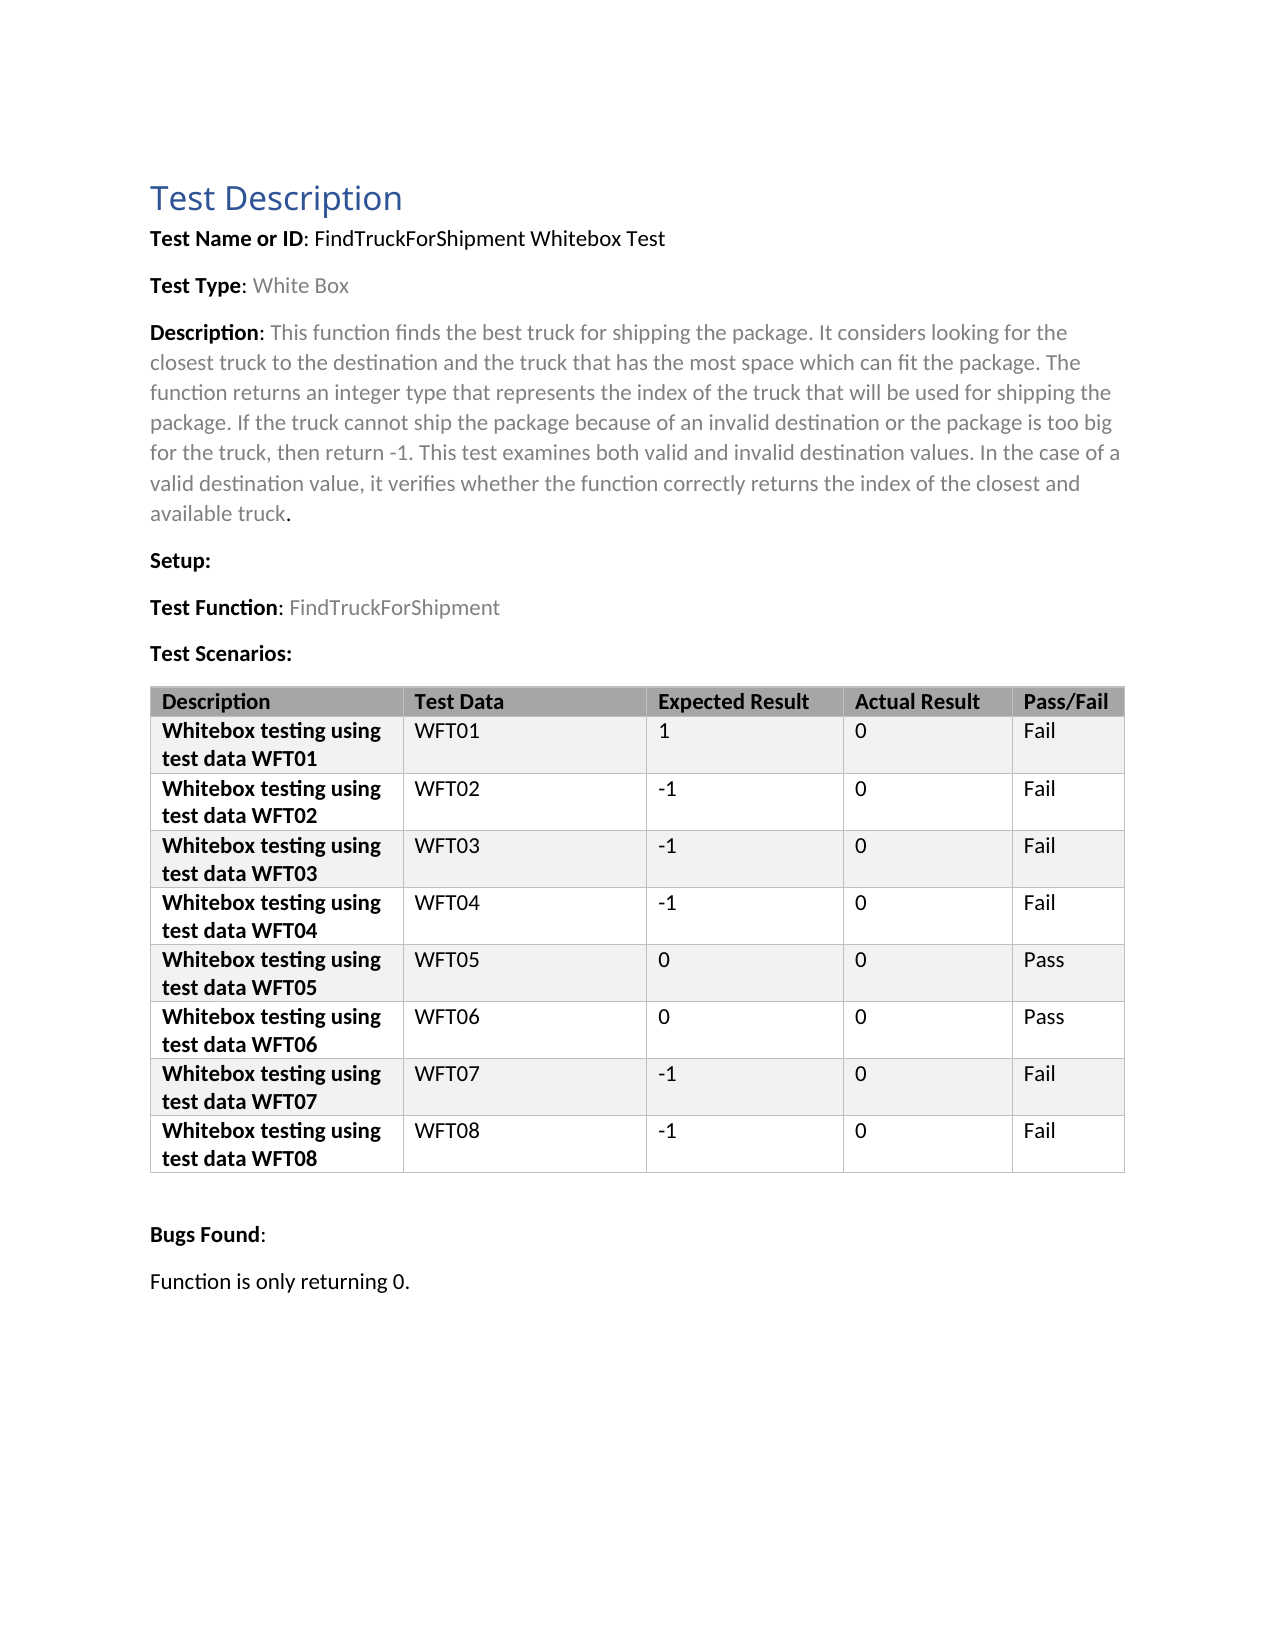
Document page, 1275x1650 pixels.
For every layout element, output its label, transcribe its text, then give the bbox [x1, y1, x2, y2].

table_cell Whitebox testing using test data WFT07 [151, 1059, 403, 1115]
table_cell 0 [647, 1002, 843, 1058]
table_cell Fail [1013, 1116, 1124, 1172]
table_cell 0 [844, 831, 1012, 887]
table_cell Fail [1013, 831, 1124, 887]
text Test Name or ID: FindTruckForShipment Whitebox Test [150, 224, 1125, 252]
text Test Scenarios: [150, 639, 1125, 668]
table_header Description [151, 688, 403, 716]
table_header Expected Result [647, 688, 843, 716]
table_cell WFT01 [404, 717, 646, 773]
table_cell WFT03 [404, 831, 646, 887]
table_cell 0 [844, 774, 1012, 830]
table_cell Whitebox testing using test data WFT02 [151, 774, 403, 830]
table_cell WFT08 [404, 1116, 646, 1172]
table_cell -1 [647, 1059, 843, 1115]
table_cell 0 [844, 1002, 1012, 1058]
table_cell Fail [1013, 1059, 1124, 1115]
text Function is only returning 0. [150, 1267, 1125, 1295]
table_cell WFT04 [404, 888, 646, 944]
table_cell WFT06 [404, 1002, 646, 1058]
table_cell 0 [844, 717, 1012, 773]
text Test Type: White Box [150, 271, 1125, 299]
table_cell 0 [844, 1059, 1012, 1115]
table_header Pass/Fail [1013, 688, 1124, 716]
table_cell Whitebox testing using test data WFT03 [151, 831, 403, 887]
text Bugs Found: [150, 1220, 1125, 1248]
table_cell Fail [1013, 717, 1124, 773]
table_cell 0 [844, 888, 1012, 944]
text Setup: [150, 546, 1125, 574]
table_cell -1 [647, 888, 843, 944]
table_cell 0 [844, 1116, 1012, 1172]
table_header Test Data [404, 688, 646, 716]
table_cell Pass [1013, 1002, 1124, 1058]
table_cell WFT05 [404, 945, 646, 1001]
text Test Function: FindTruckForShipment [150, 593, 1125, 621]
table_header Actual Result [844, 688, 1012, 716]
table_cell Whitebox testing using test data WFT08 [151, 1116, 403, 1172]
table_cell -1 [647, 1116, 843, 1172]
table_cell Whitebox testing using test data WFT06 [151, 1002, 403, 1058]
table_cell Fail [1013, 774, 1124, 830]
text Description: This function finds the best truck for shipping the package. It considers looking for the closest truck to the destination and the truck that has the most space which can fit the package. The function returns an integer type that represents the index of the truck that will be used for shipping the package. If the truck cannot ship the package because of an invalid destination or the package is too big for the truck, then return -1. This test examines both valid and invalid destination values. In the case of a valid destination value, it verifies whether the function correctly returns the index of the closest and available truck. [150, 318, 1125, 527]
table_cell Whitebox testing using test data WFT04 [151, 888, 403, 944]
table_cell -1 [647, 831, 843, 887]
table_cell WFT07 [404, 1059, 646, 1115]
table_cell Whitebox testing using test data WFT01 [151, 717, 403, 773]
table_cell -1 [647, 774, 843, 830]
table_cell 0 [844, 945, 1012, 1001]
table_cell Pass [1013, 945, 1124, 1001]
table_cell 1 [647, 717, 843, 773]
subtitle Test Description [150, 175, 1125, 220]
table_cell Whitebox testing using test data WFT05 [151, 945, 403, 1001]
table_cell 0 [647, 945, 843, 1001]
table_cell WFT02 [404, 774, 646, 830]
table_cell Fail [1013, 888, 1124, 944]
